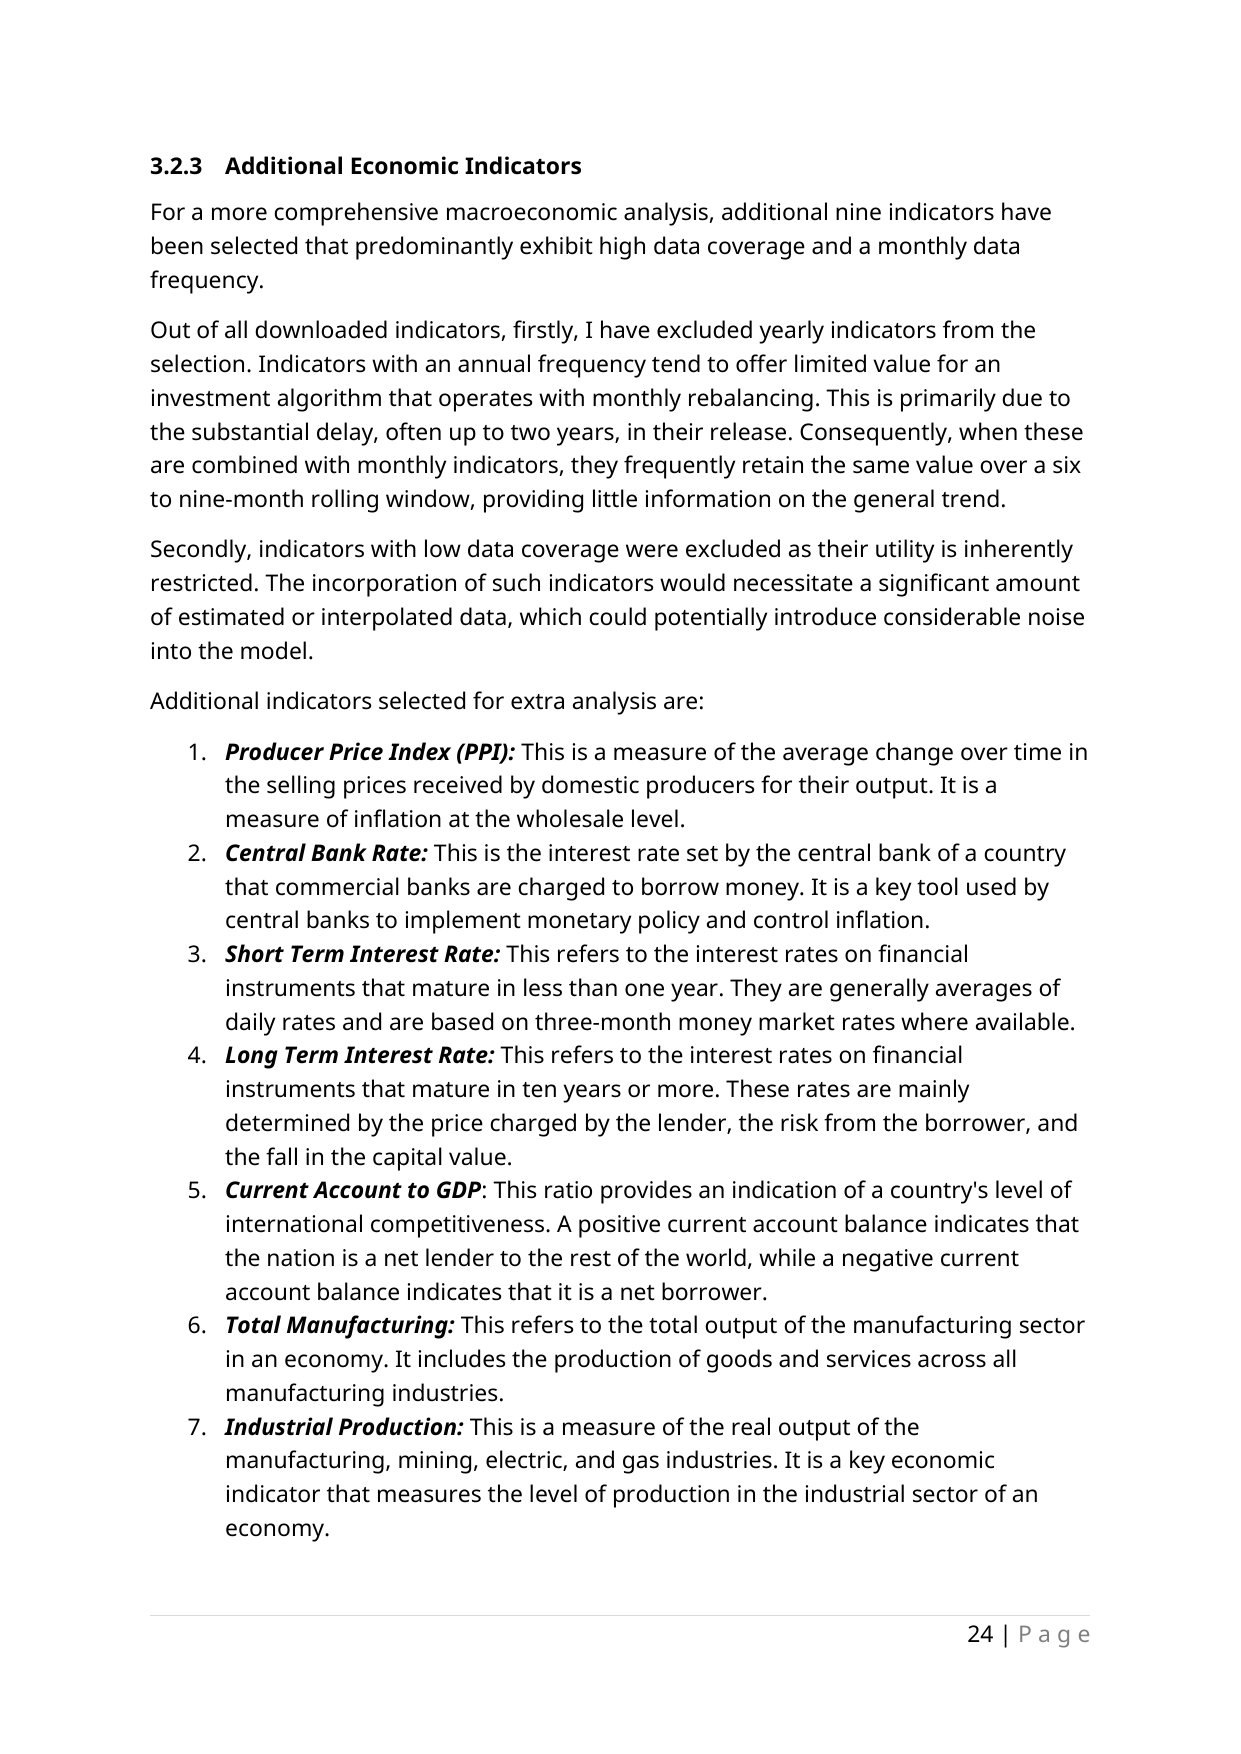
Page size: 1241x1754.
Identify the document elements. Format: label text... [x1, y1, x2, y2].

text For a more comprehensive macroeconomic analysis, additional nine indicators have been selected that predominantly exhibit high data coverage and a monthly data frequency. [150, 196, 1090, 295]
text Additional indicators selected for extra analysis are: [150, 685, 1090, 716]
subtitle Additional Economic Indicators [150, 150, 1090, 181]
text Out of all downloaded indicators, firstly, I have excluded yearly indicators from the selection. Indicators with an annual frequency tend to offer limited value for an investment algorithm that operates with monthly rebalancing. This is primarily due to the substantial delay, often up to two years, in their release. Consequently, when these are combined with monthly indicators, they frequently retain the same value over a six to nine-month rolling window, providing little information on the general trend. [150, 314, 1090, 514]
list Producer Price Index (PPI): This is a measure of the average change over time in the selling prices received by domestic producers for their output. It is a measure of inflation at the wholesale level. [187, 735, 1090, 834]
text Secondly, indicators with low data coverage were excluded as their utility is inherently restricted. The incorporation of such indicators would necessitate a significant amount of estimated or interpolated data, which could potentially introduce considerable noise into the model. [150, 533, 1090, 666]
list Short Term Interest Rate: This refers to the interest rates on financial instruments that mature in less than one year. They are generally averages of daily rates and are based on three-month money market rates where available. [187, 938, 1090, 1037]
list Current Account to GDP: This ratio provides an indication of a country's level of international competitiveness. A positive current account balance indicates that the nation is a net lender to the rest of the world, while a negative current account balance indicates that it is a net borrower. [187, 1174, 1090, 1307]
list Long Term Interest Rate: This refers to the interest rates on financial instruments that mature in ten years or more. These rates are mainly determined by the price charged by the lender, the risk from the borrower, and the fall in the capital value. [187, 1039, 1090, 1172]
list Central Bank Rate: This is the interest rate set by the central bank of a country that commercial banks are charged to borrow money. It is a key tool used by central banks to implement monetary policy and control inflation. [187, 837, 1090, 935]
